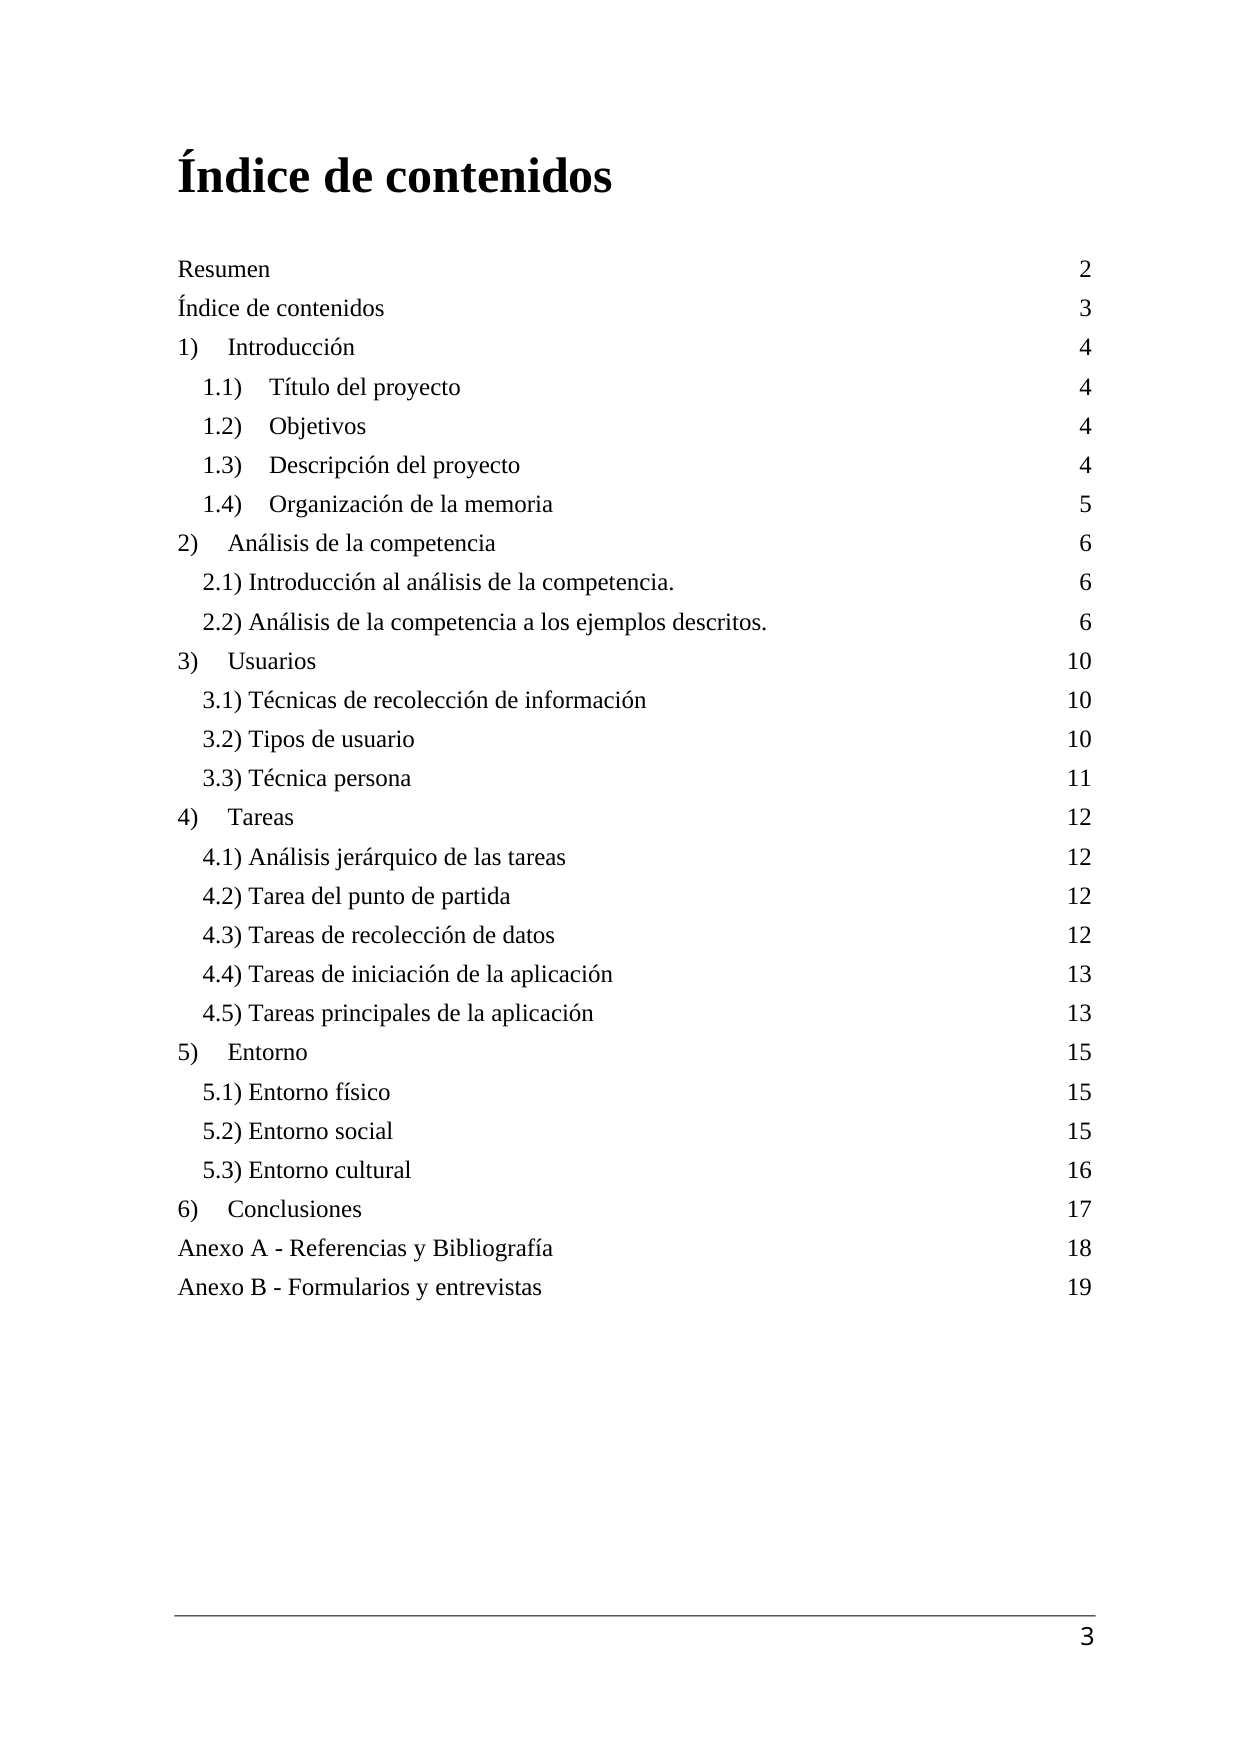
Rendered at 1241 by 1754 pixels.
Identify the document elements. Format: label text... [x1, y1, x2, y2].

subtitle Índice de contenidos [177, 146, 1209, 203]
